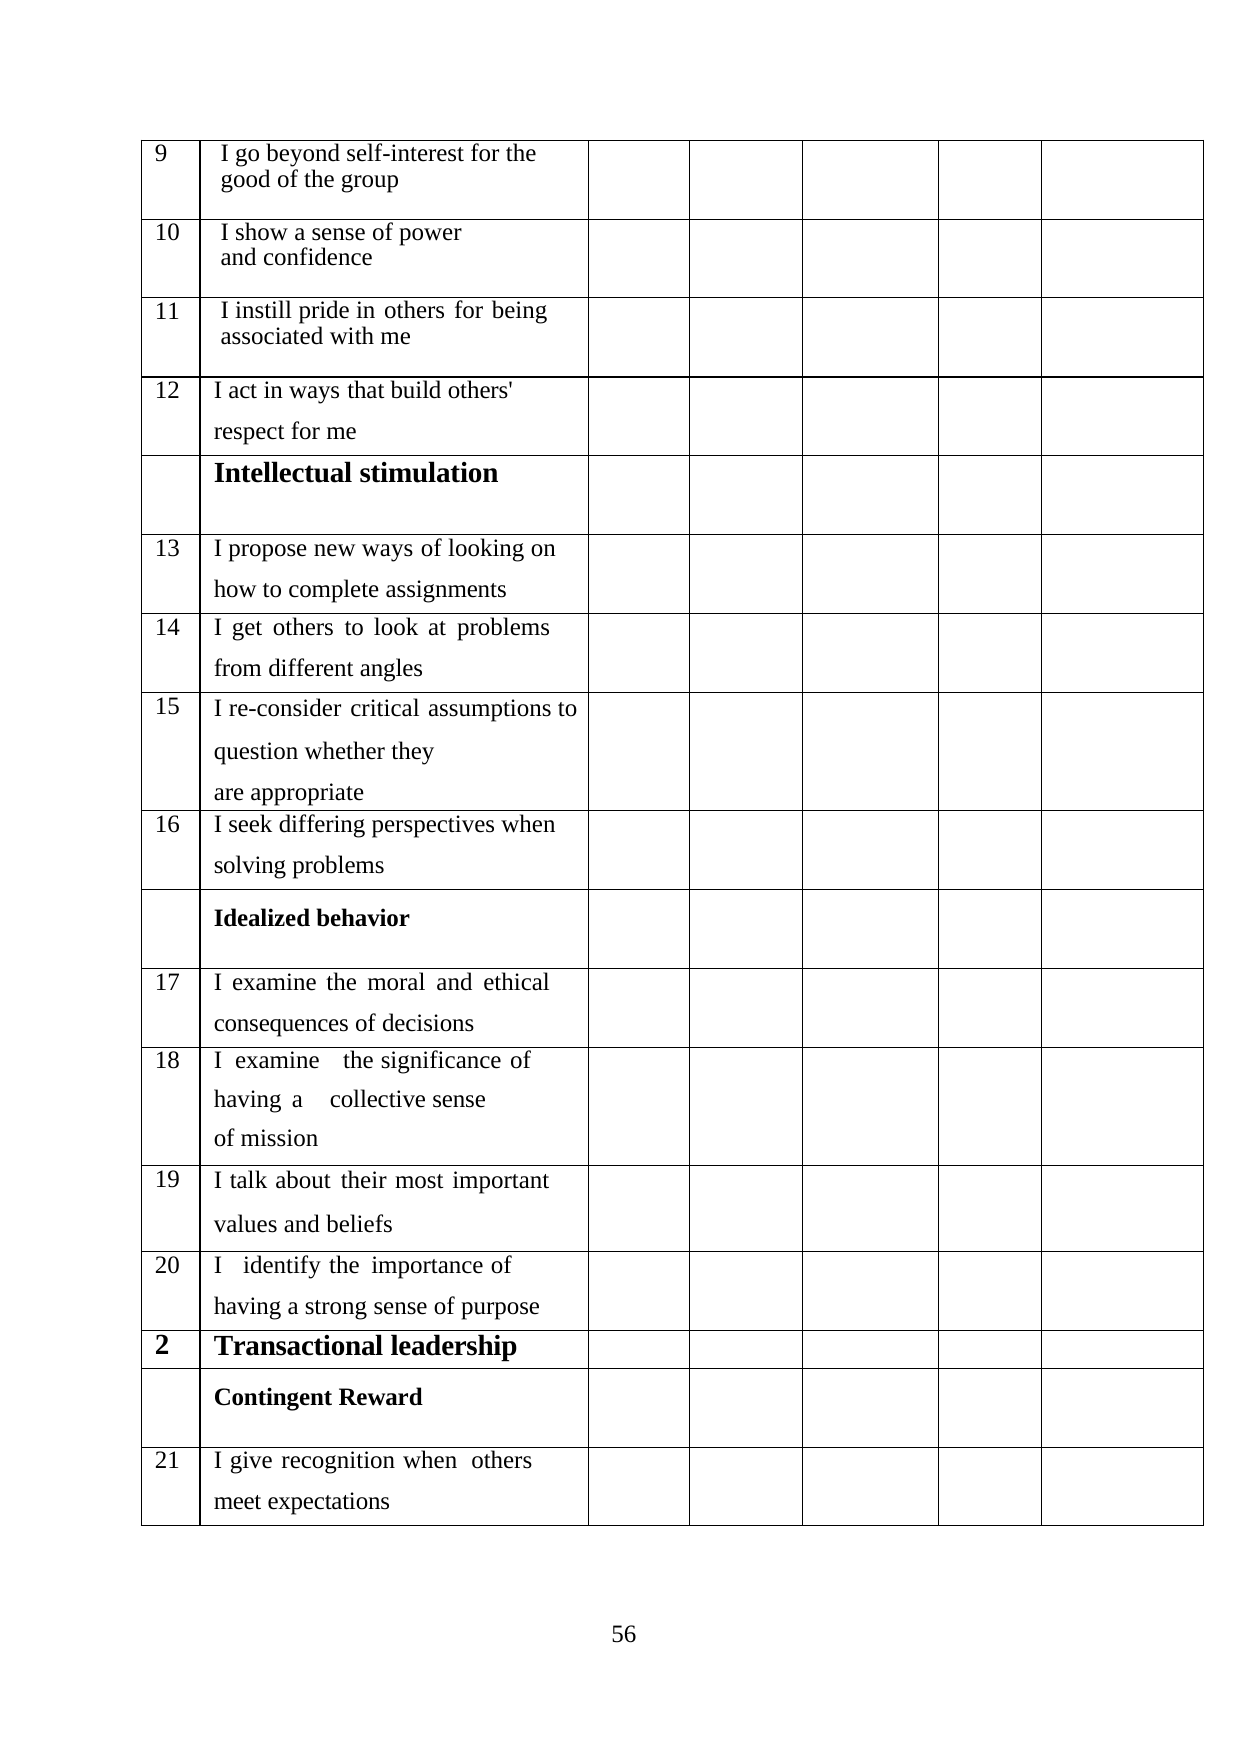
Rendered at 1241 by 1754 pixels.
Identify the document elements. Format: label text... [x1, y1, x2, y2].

table_cell Transactional leadership [201, 1331, 588, 1368]
table_header [589, 141, 689, 218]
table_cell 2 [142, 1331, 199, 1368]
table_cell [939, 1448, 1041, 1525]
table_cell [1042, 614, 1203, 692]
table_cell [803, 1166, 938, 1251]
table_cell [939, 1369, 1041, 1447]
table_cell 14 [142, 614, 199, 692]
table_cell [589, 378, 689, 455]
table_cell [803, 1048, 938, 1165]
table_cell Contingent Reward [201, 1369, 588, 1447]
table_cell [690, 1166, 802, 1251]
table_cell [1042, 693, 1203, 810]
table_cell [939, 456, 1041, 534]
table_cell [1042, 298, 1203, 376]
table_cell [1042, 535, 1203, 613]
table_cell Idealized behavior [201, 890, 588, 968]
table_cell I re-consider critical assumptions to question whether they are appropriate [201, 693, 588, 810]
table_cell 12 [142, 378, 199, 455]
table_cell [1042, 1369, 1203, 1447]
table_cell [803, 693, 938, 810]
table_cell I seek differing perspectives when solving problems [201, 811, 588, 889]
table_cell [690, 220, 802, 297]
table_cell [803, 1331, 938, 1368]
table_cell [142, 456, 199, 534]
table_cell [690, 890, 802, 968]
table_cell [589, 614, 689, 692]
table_cell I act in ways that build others' respect for me [201, 378, 588, 455]
table_cell [939, 614, 1041, 692]
table_cell Intellectual stimulation [201, 456, 588, 534]
table_cell [690, 378, 802, 455]
table_cell [690, 1252, 802, 1330]
table_cell [142, 890, 199, 968]
table_header [939, 141, 1041, 218]
table_header [1042, 141, 1203, 218]
table_cell [589, 1048, 689, 1165]
table_cell [939, 1166, 1041, 1251]
table_cell [690, 1369, 802, 1447]
table_header [690, 141, 802, 218]
table_cell [803, 1448, 938, 1525]
table_cell [803, 1369, 938, 1447]
table_cell [939, 1048, 1041, 1165]
table_cell [589, 298, 689, 376]
table_cell [589, 1448, 689, 1525]
table_cell [803, 298, 938, 376]
table_cell [690, 298, 802, 376]
table_cell [1042, 811, 1203, 889]
table_cell [589, 969, 689, 1047]
table_cell [803, 535, 938, 613]
table_cell I show a sense of power and confidence [201, 220, 588, 297]
table_cell [803, 614, 938, 692]
table_cell [803, 890, 938, 968]
table_cell [1042, 1252, 1203, 1330]
table_cell I give recognition when others meet expectations [201, 1448, 588, 1525]
table_cell [589, 890, 689, 968]
table_cell I get others to look at problems from different angles [201, 614, 588, 692]
table_cell [1042, 1331, 1203, 1368]
table_cell [939, 535, 1041, 613]
table_cell [589, 1166, 689, 1251]
table_cell [589, 693, 689, 810]
table_cell [589, 1369, 689, 1447]
table_cell [939, 220, 1041, 297]
table_cell [690, 1048, 802, 1165]
table_cell [1042, 220, 1203, 297]
table_cell [803, 456, 938, 534]
table_cell [939, 811, 1041, 889]
table_cell [589, 811, 689, 889]
table_cell [589, 220, 689, 297]
table_cell I propose new ways of looking on how to complete assignments [201, 535, 588, 613]
table_cell [939, 378, 1041, 455]
table_cell [690, 1331, 802, 1368]
table_header 9 [142, 141, 199, 218]
table_cell [690, 969, 802, 1047]
table_cell [939, 1331, 1041, 1368]
table_cell [690, 614, 802, 692]
table_cell [589, 535, 689, 613]
table_cell [803, 811, 938, 889]
table_cell [939, 693, 1041, 810]
table_cell [690, 535, 802, 613]
table_cell [1042, 1166, 1203, 1251]
table_cell I identify the importance of having a strong sense of purpose [201, 1252, 588, 1330]
table_cell [690, 693, 802, 810]
table_cell 20 [142, 1252, 199, 1330]
table_cell [1042, 1048, 1203, 1165]
table_cell [1042, 456, 1203, 534]
table_cell [690, 456, 802, 534]
table_cell 17 [142, 969, 199, 1047]
table_cell [939, 890, 1041, 968]
table_cell [690, 1448, 802, 1525]
table_cell [589, 1252, 689, 1330]
table_cell [589, 456, 689, 534]
table_cell 19 [142, 1166, 199, 1251]
table_cell [1042, 969, 1203, 1047]
table_cell I talk about their most important values and beliefs [201, 1166, 588, 1251]
table_cell [690, 811, 802, 889]
table_cell [803, 220, 938, 297]
table_cell [939, 1252, 1041, 1330]
table_cell [803, 969, 938, 1047]
table_cell 15 [142, 693, 199, 810]
table_header [803, 141, 938, 218]
table_cell [142, 1369, 199, 1447]
table_cell [1042, 378, 1203, 455]
table_cell 21 [142, 1448, 199, 1525]
table_header I go beyond self-interest for the good of the group [201, 141, 588, 218]
table_cell [939, 298, 1041, 376]
table_cell [803, 1252, 938, 1330]
table_cell 11 [142, 298, 199, 376]
table_cell 10 [142, 220, 199, 297]
table_cell 16 [142, 811, 199, 889]
table_cell 18 [142, 1048, 199, 1165]
table_cell 13 [142, 535, 199, 613]
table_cell I examine the moral and ethical consequences of decisions [201, 969, 588, 1047]
table_cell [1042, 1448, 1203, 1525]
table_cell [589, 1331, 689, 1368]
table_cell [939, 969, 1041, 1047]
table_cell [1042, 890, 1203, 968]
table_cell I instill pride in others for being associated with me [201, 298, 588, 376]
table_cell I examine the significance of having a collective sense of mission [201, 1048, 588, 1165]
table_cell [803, 378, 938, 455]
